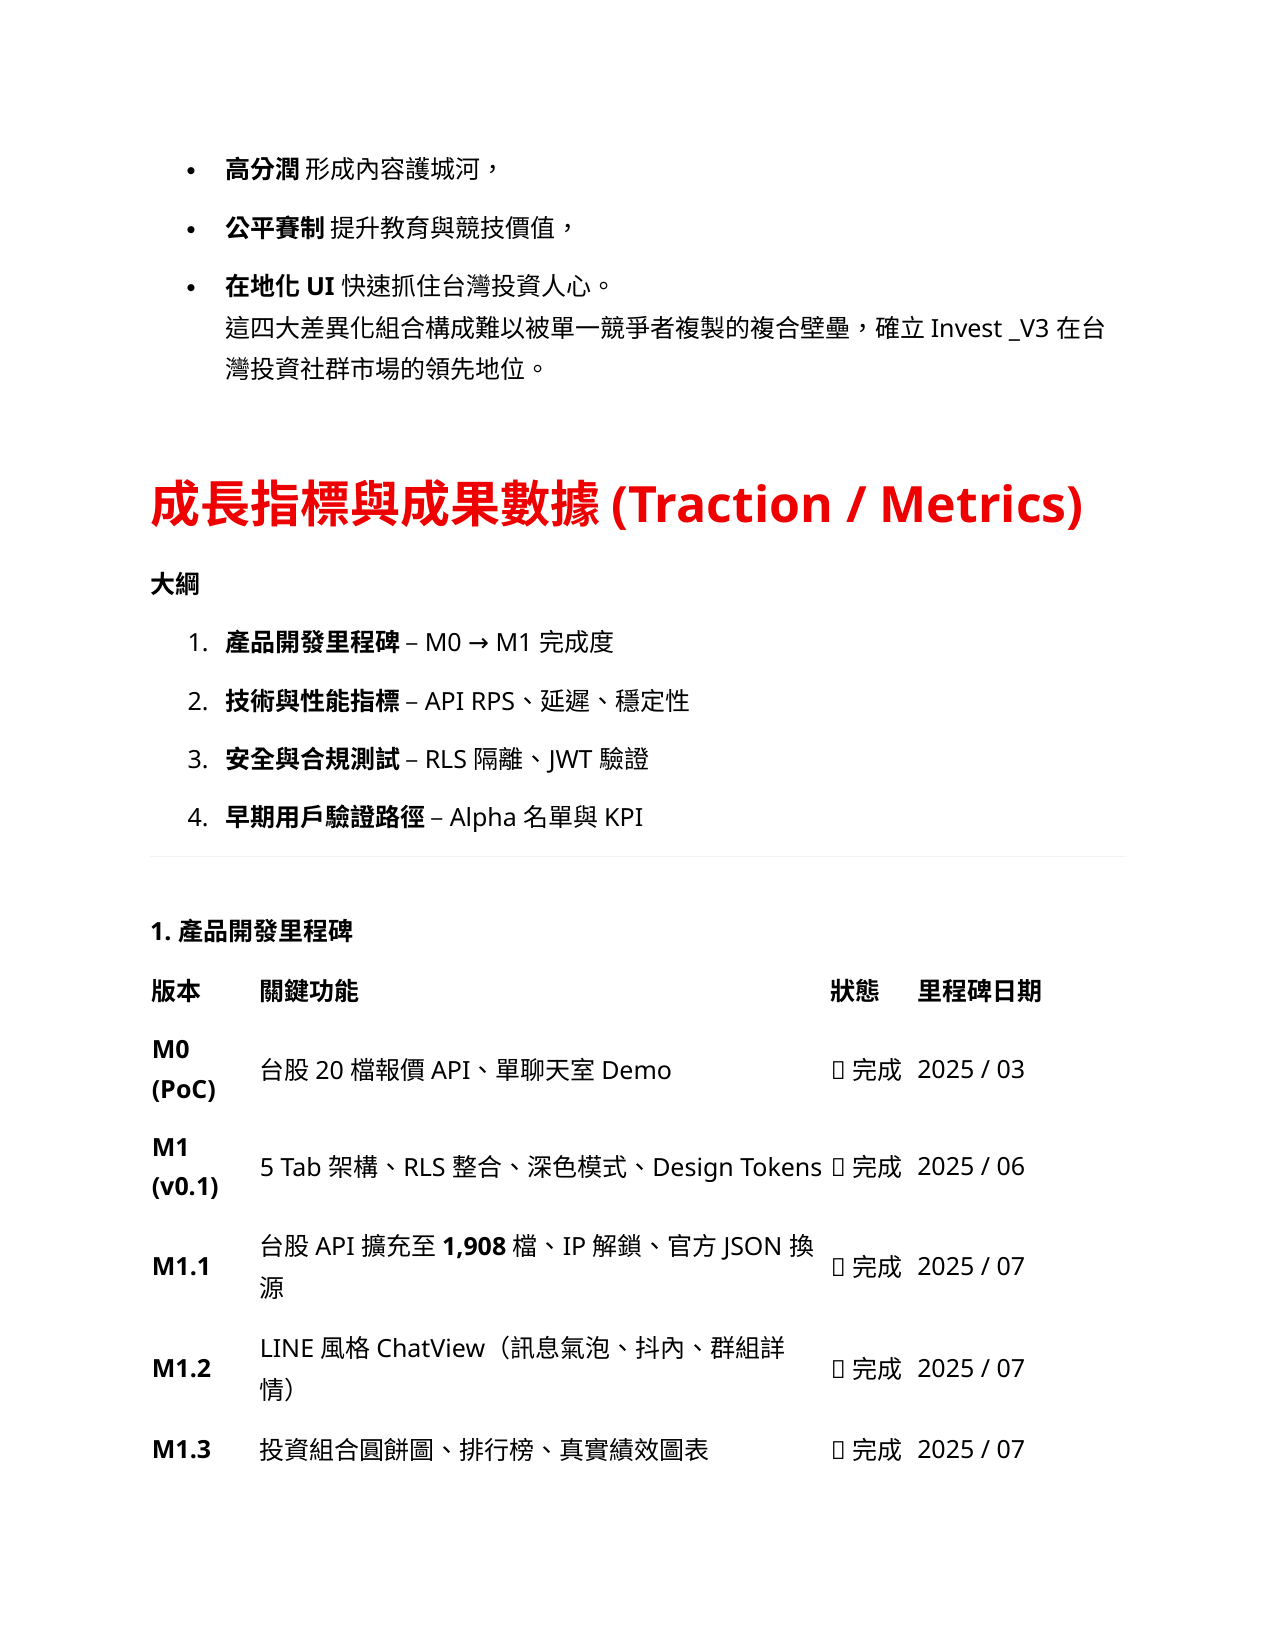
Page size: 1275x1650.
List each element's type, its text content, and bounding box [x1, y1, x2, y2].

table_cell ✅ 完成 [829, 1128, 915, 1225]
table_cell M1 (v0.1) [150, 1128, 258, 1225]
table_cell 2025 / 06 [915, 1128, 1051, 1225]
table_cell M0 (PoC) [150, 1031, 258, 1128]
list 安全與合規測試 – RLS 隔離、JWT 驗證 [187, 739, 1125, 776]
table_header 版本 [150, 970, 258, 1031]
table_cell ✅ 完成 [829, 1327, 915, 1429]
text 大綱 [150, 564, 1125, 601]
table_cell 2025 / 07 [915, 1429, 1051, 1489]
table_cell ✅ 完成 [829, 1429, 915, 1489]
table_cell M1.1 [150, 1225, 258, 1327]
table_cell 投資組合圓餅圖、排行榜、真實績效圖表 [258, 1429, 829, 1489]
table_cell ✅ 完成 [829, 1031, 915, 1128]
list 技術與性能指標 – API RPS、延遲、穩定性 [187, 681, 1125, 717]
list 產品開發里程碑 – M0 → M1 完成度 [187, 623, 1125, 659]
table_cell 台股 20 檔報價 API、單聊天室 Demo [258, 1031, 829, 1128]
text 1. 產品開發里程碑 [150, 912, 1125, 948]
list 早期用戶驗證路徑 – Alpha 名單與 KPI [187, 798, 1125, 834]
table_cell 2025 / 03 [915, 1031, 1051, 1128]
table_cell M1.2 [150, 1327, 258, 1429]
table_cell ✅ 完成 [829, 1225, 915, 1327]
table_cell 5 Tab 架構、RLS 整合、深色模式、Design Tokens [258, 1128, 829, 1225]
table_header 狀態 [829, 970, 915, 1031]
table_cell 2025 / 07 [915, 1327, 1051, 1429]
list 高分潤 形成內容護城河， [187, 150, 1125, 186]
text 成長指標與成果數據 (Traction / Metrics) [150, 464, 1125, 537]
table_cell 台股 API 擴充至 1,908 檔、IP 解鎖、官方 JSON 換源 [258, 1225, 829, 1327]
table_cell M1.3 [150, 1429, 258, 1489]
list 公平賽制 提升教育與競技價值， [187, 208, 1125, 244]
table_cell LINE 風格 ChatView（訊息氣泡、抖內、群組詳情） [258, 1327, 829, 1429]
table_header 關鍵功能 [258, 970, 829, 1031]
list 在地化 UI 快速抓住台灣投資人心。 這四大差異化組合構成難以被單一競爭者複製的複合壁壘，確立 Invest _V3 在台灣投資社群市場的領先地位。 [187, 267, 1125, 386]
table_header 里程碑日期 [915, 970, 1051, 1031]
table_cell 2025 / 07 [915, 1225, 1051, 1327]
